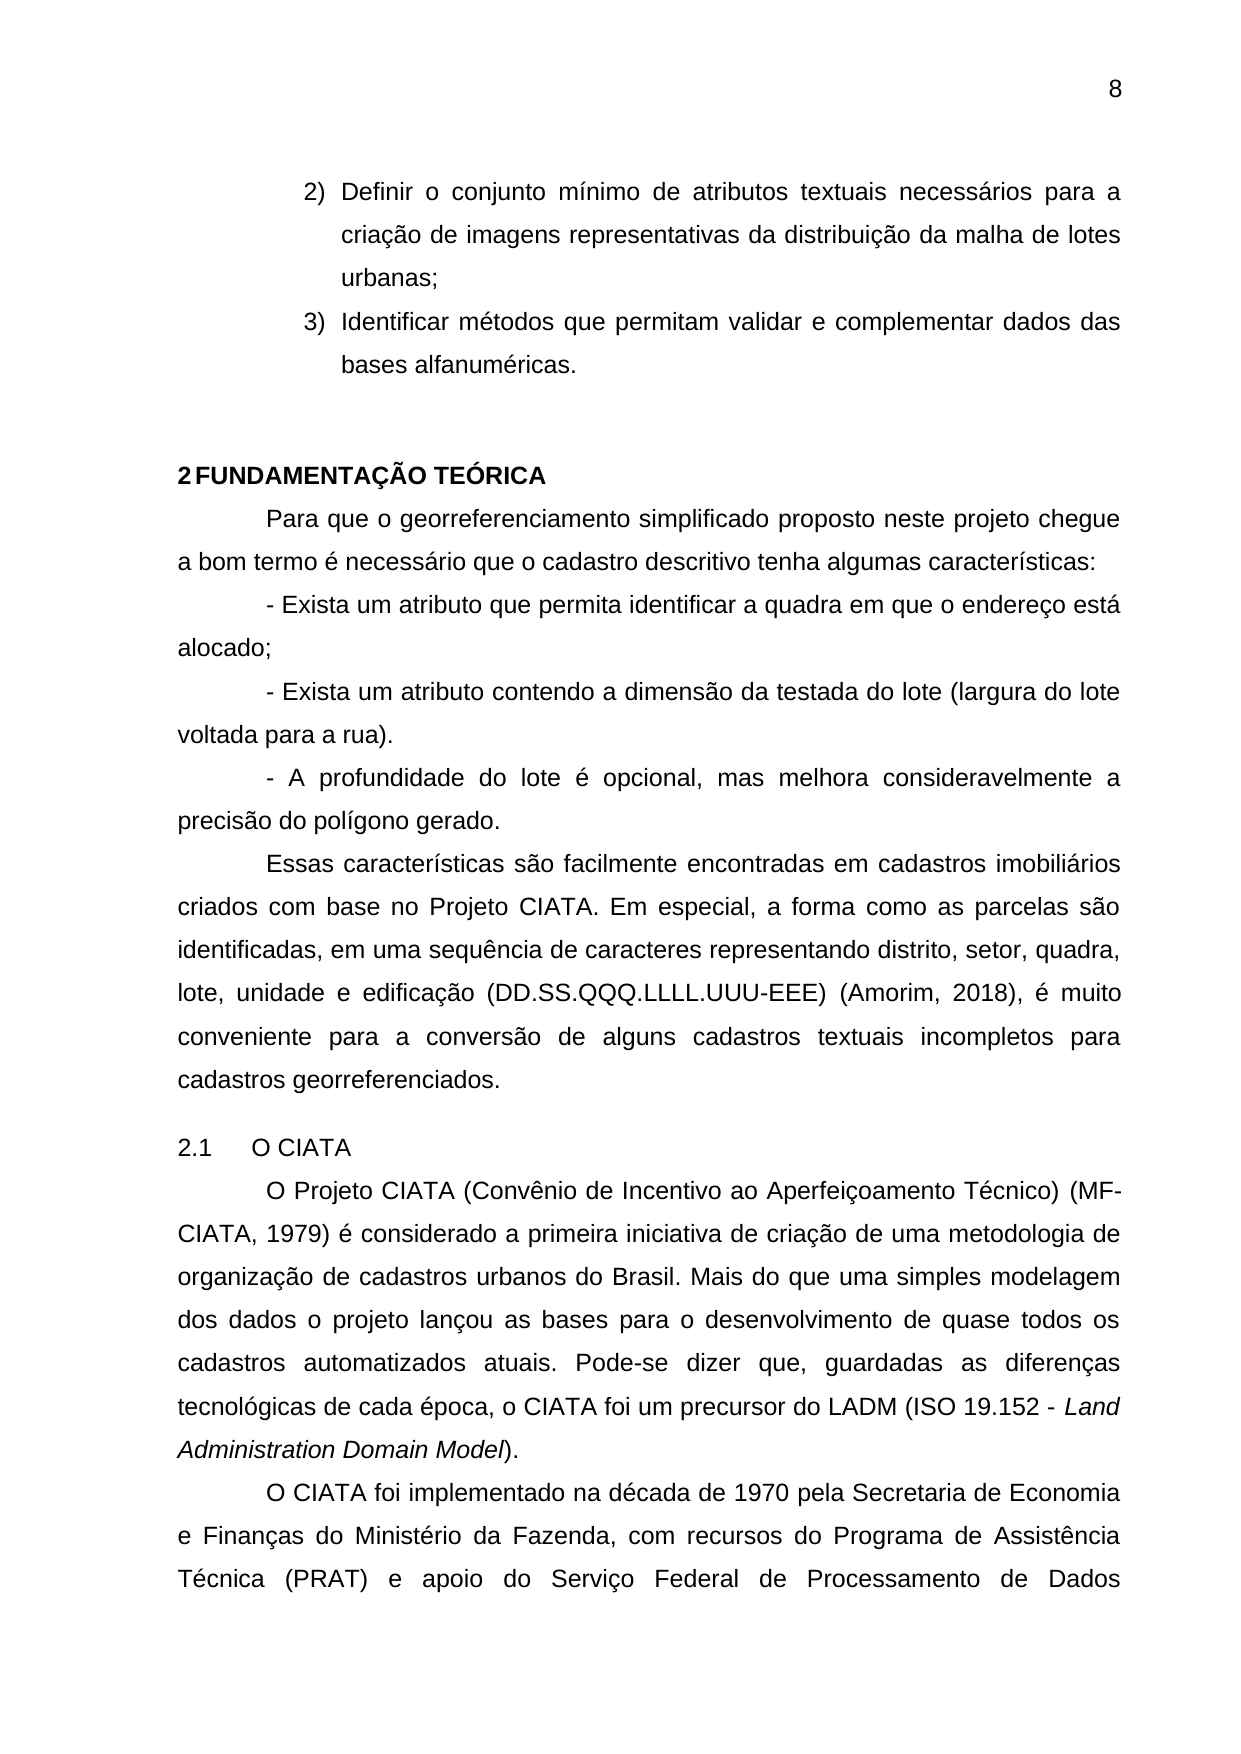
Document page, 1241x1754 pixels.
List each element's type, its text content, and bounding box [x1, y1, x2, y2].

subtitle O CIATA [177, 1133, 1122, 1162]
subtitle fundamentação teórica [177, 461, 1122, 490]
text - Exista um atributo que permita identificar a quadra em que o endereço está alocado; [177, 590, 1122, 662]
text Essas características são facilmente encontradas em cadastros imobiliários criados com base no Projeto CIATA. Em especial, a forma como as parcelas são identificadas, em uma sequência de caracteres representando distrito, setor, quadra, lote, unidade e edificação (DD.SS.QQQ.LLLL.UUU-EEE) (Amorim, 2018), é muito conveniente para a conversão de alguns cadastros textuais incompletos para cadastros georreferenciados. [177, 849, 1122, 1093]
text Para que o georreferenciamento simplificado proposto neste projeto chegue a bom termo é necessário que o cadastro descritivo tenha algumas características: [177, 504, 1122, 576]
text - A profundidade do lote é opcional, mas melhora consideravelmente a precisão do polígono gerado. [177, 763, 1122, 835]
text O Projeto CIATA (Convênio de Incentivo ao Aperfeiçoamento Técnico) (MF-CIATA, 1979) é considerado a primeira iniciativa de criação de uma metodologia de organização de cadastros urbanos do Brasil. Mais do que uma simples modelagem dos dados o projeto lançou as bases para o desenvolvimento de quase todos os cadastros automatizados atuais. Pode-se dizer que, guardadas as diferenças tecnológicas de cada época, o CIATA foi um precursor do LADM (ISO 19.152 - Land Administration Domain Model). [177, 1176, 1122, 1463]
list Definir o conjunto mínimo de atributos textuais necessários para a criação de imagens representativas da distribuição da malha de lotes urbanas; [303, 177, 1122, 292]
text - Exista um atributo contendo a dimensão da testada do lote (largura do lote voltada para a rua). [177, 677, 1122, 748]
list Identificar métodos que permitam validar e complementar dados das bases alfanuméricas. [303, 307, 1122, 378]
